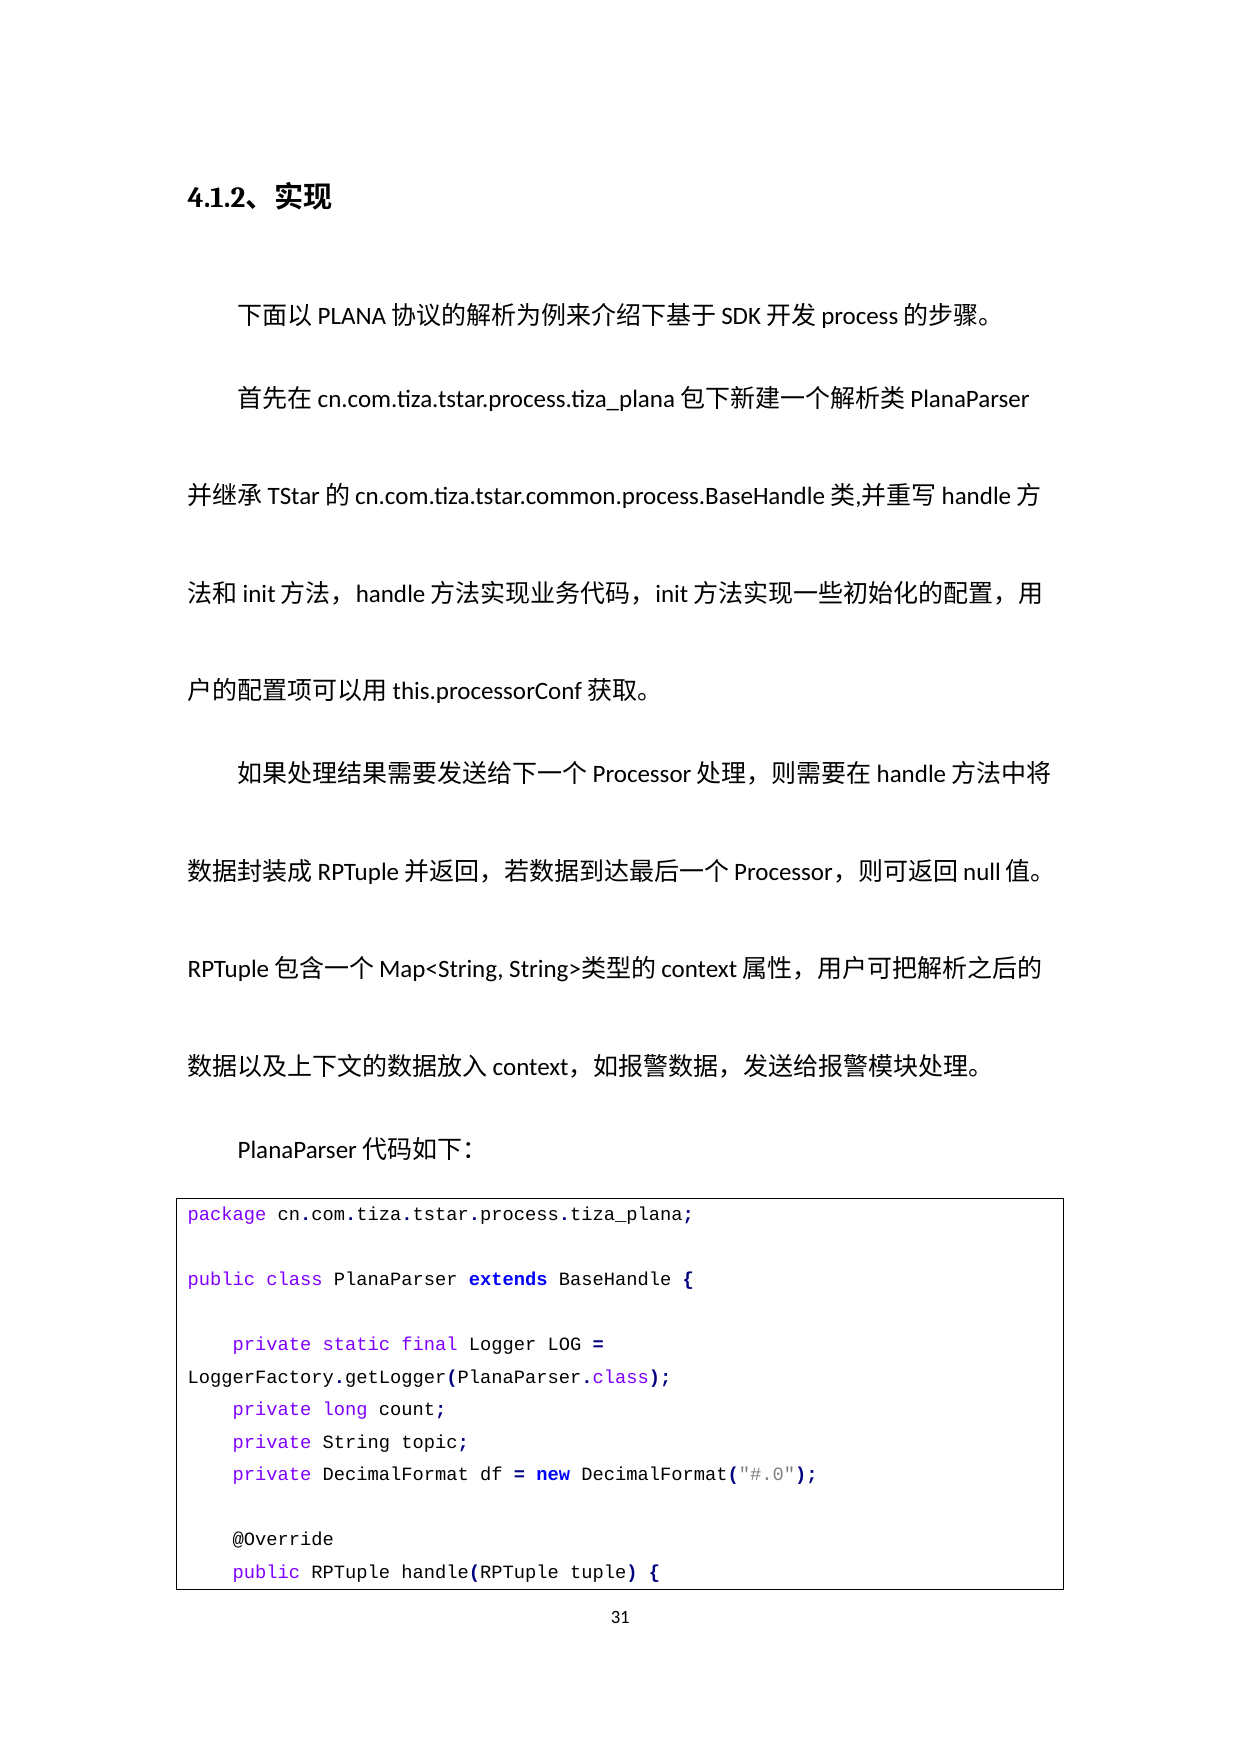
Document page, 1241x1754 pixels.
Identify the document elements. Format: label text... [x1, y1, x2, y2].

text 首先在cn.com.tiza.tstar.process.tiza_plana包下新建一个解析类PlanaParser并继承TStar的cn.com.tiza.tstar.common.process.BaseHandle类,并重写handle方法和init方法，handle方法实现业务代码，init方法实现一些初始化的配置，用户的配置项可以用this.processorConf获取。 [187, 364, 1053, 721]
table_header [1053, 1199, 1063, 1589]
text PlanaParser代码如下： [187, 1115, 1053, 1180]
text 如果处理结果需要发送给下一个Processor处理，则需要在handle方法中将数据封装成RPTuple并返回，若数据到达最后一个Processor，则可返回null值。RPTuple包含一个Map<String, String>类型的context属性，用户可把解析之后的数据以及上下文的数据放入context，如报警数据，发送给报警模块处理。 [187, 739, 1053, 1097]
subtitle 4.1.2、实现 [187, 162, 1053, 227]
text 下面以PLANA协议的解析为例来介绍下基于SDK开发process的步骤。 [187, 281, 1053, 346]
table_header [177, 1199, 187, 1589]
